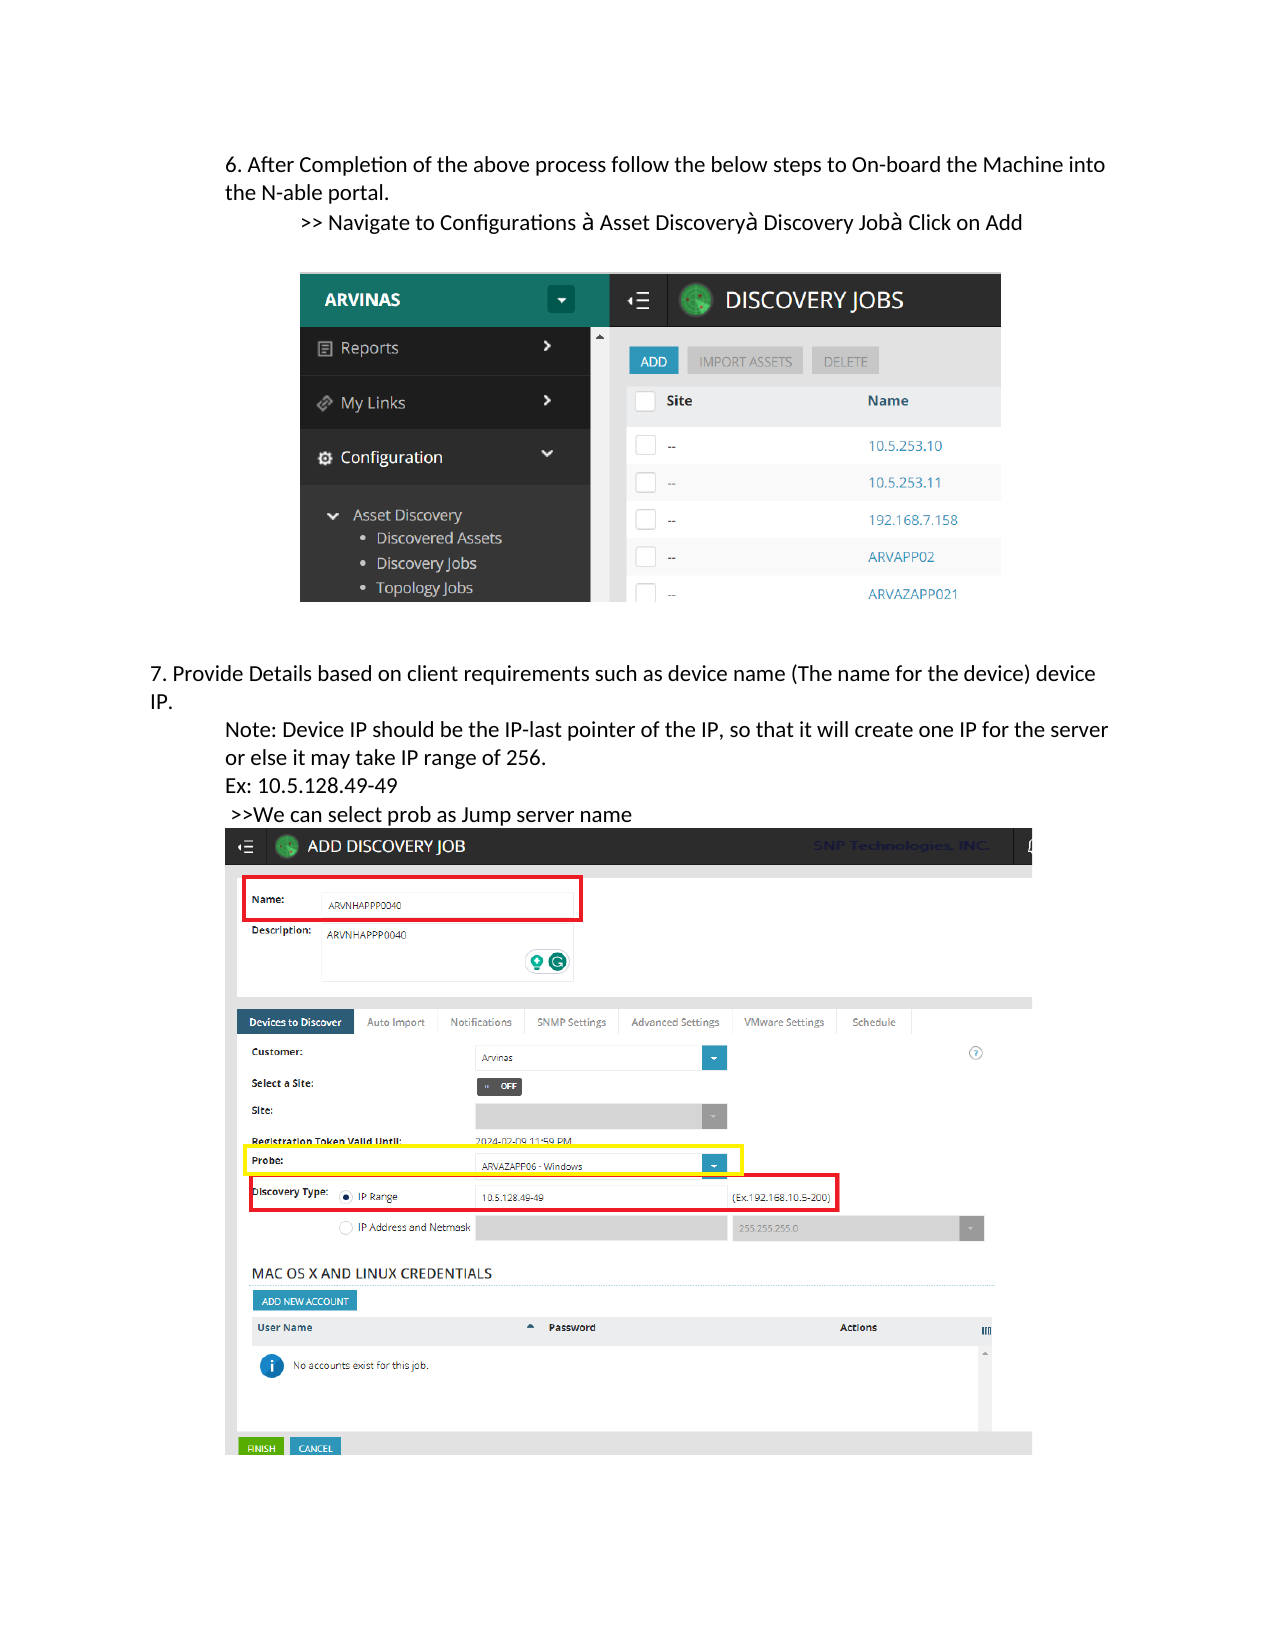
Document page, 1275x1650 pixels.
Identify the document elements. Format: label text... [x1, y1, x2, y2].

picture [225, 828, 1033, 1455]
text 6. After Completion of the above process follow the below steps to On-board the Machine into the N-able portal. [225, 150, 1125, 206]
picture [300, 266, 1001, 602]
text Note: Device IP should be the IP-last pointer of the IP, so that it will create one IP for the server or else it may take IP range of 256. [225, 715, 1125, 771]
text >> Navigate to Configurations à Asset Discoveryà Discovery Jobà Click on Add [225, 206, 1125, 266]
text Ex: 10.5.128.49-49 >>We can select prob as Jump server name [150, 771, 1125, 828]
text 7. Provide Details based on client requirements such as device name (The name for the device) device IP. [150, 630, 1125, 715]
